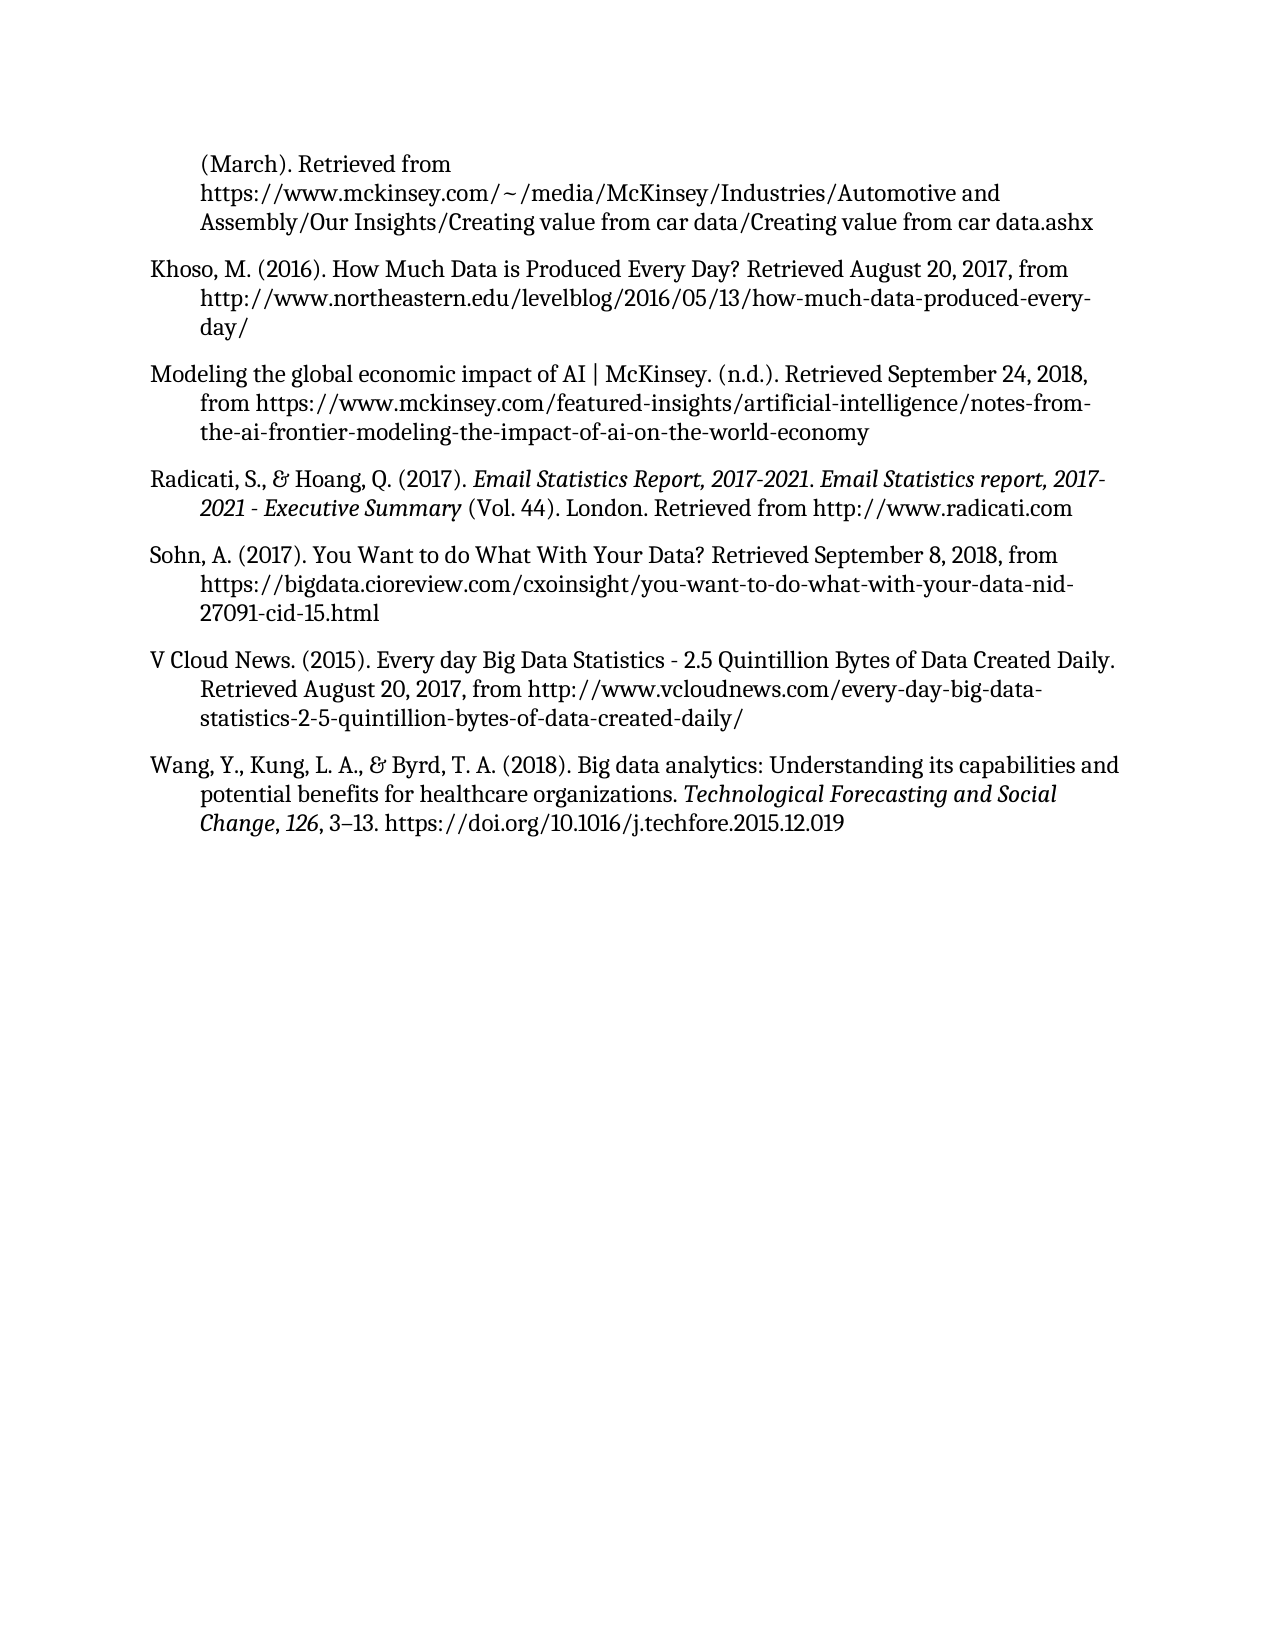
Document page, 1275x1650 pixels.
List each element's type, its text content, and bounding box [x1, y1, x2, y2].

text Radicati, S., & Hoang, Q. (2017). Email Statistics Report, 2017-2021. Email Statistics report, 2017-2021 - Executive Summary (Vol. 44). London. Retrieved from http://www.radicati.com [150, 465, 1125, 522]
text V Cloud News. (2015). Every day Big Data Statistics - 2.5 Quintillion Bytes of Data Created Daily. Retrieved August 20, 2017, from http://www.vcloudnews.com/every-day-big-data-statistics-2-5-quintillion-bytes-of-data-created-daily/ [150, 646, 1125, 732]
text Sohn, A. (2017). You Want to do What With Your Data? Retrieved September 8, 2018, from https://bigdata.cioreview.com/cxoinsight/you-want-to-do-what-with-your-data-nid-27091-cid-15.html [150, 541, 1125, 627]
text Khoso, M. (2016). How Much Data is Produced Every Day? Retrieved August 20, 2017, from http://www.northeastern.edu/levelblog/2016/05/13/how-much-data-produced-every-day/ [150, 255, 1125, 341]
text Wang, Y., Kung, L. A., & Byrd, T. A. (2018). Big data analytics: Understanding its capabilities and potential benefits for healthcare organizations. Technological Forecasting and Social Change, 126, 3–13. https://doi.org/10.1016/j.techfore.2015.12.019 [150, 751, 1125, 837]
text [150, 150, 1125, 236]
text Modeling the global economic impact of AI | McKinsey. (n.d.). Retrieved September 24, 2018, from https://www.mckinsey.com/featured-insights/artificial-intelligence/notes-from-the-ai-frontier-modeling-the-impact-of-ai-on-the-world-economy [150, 360, 1125, 446]
